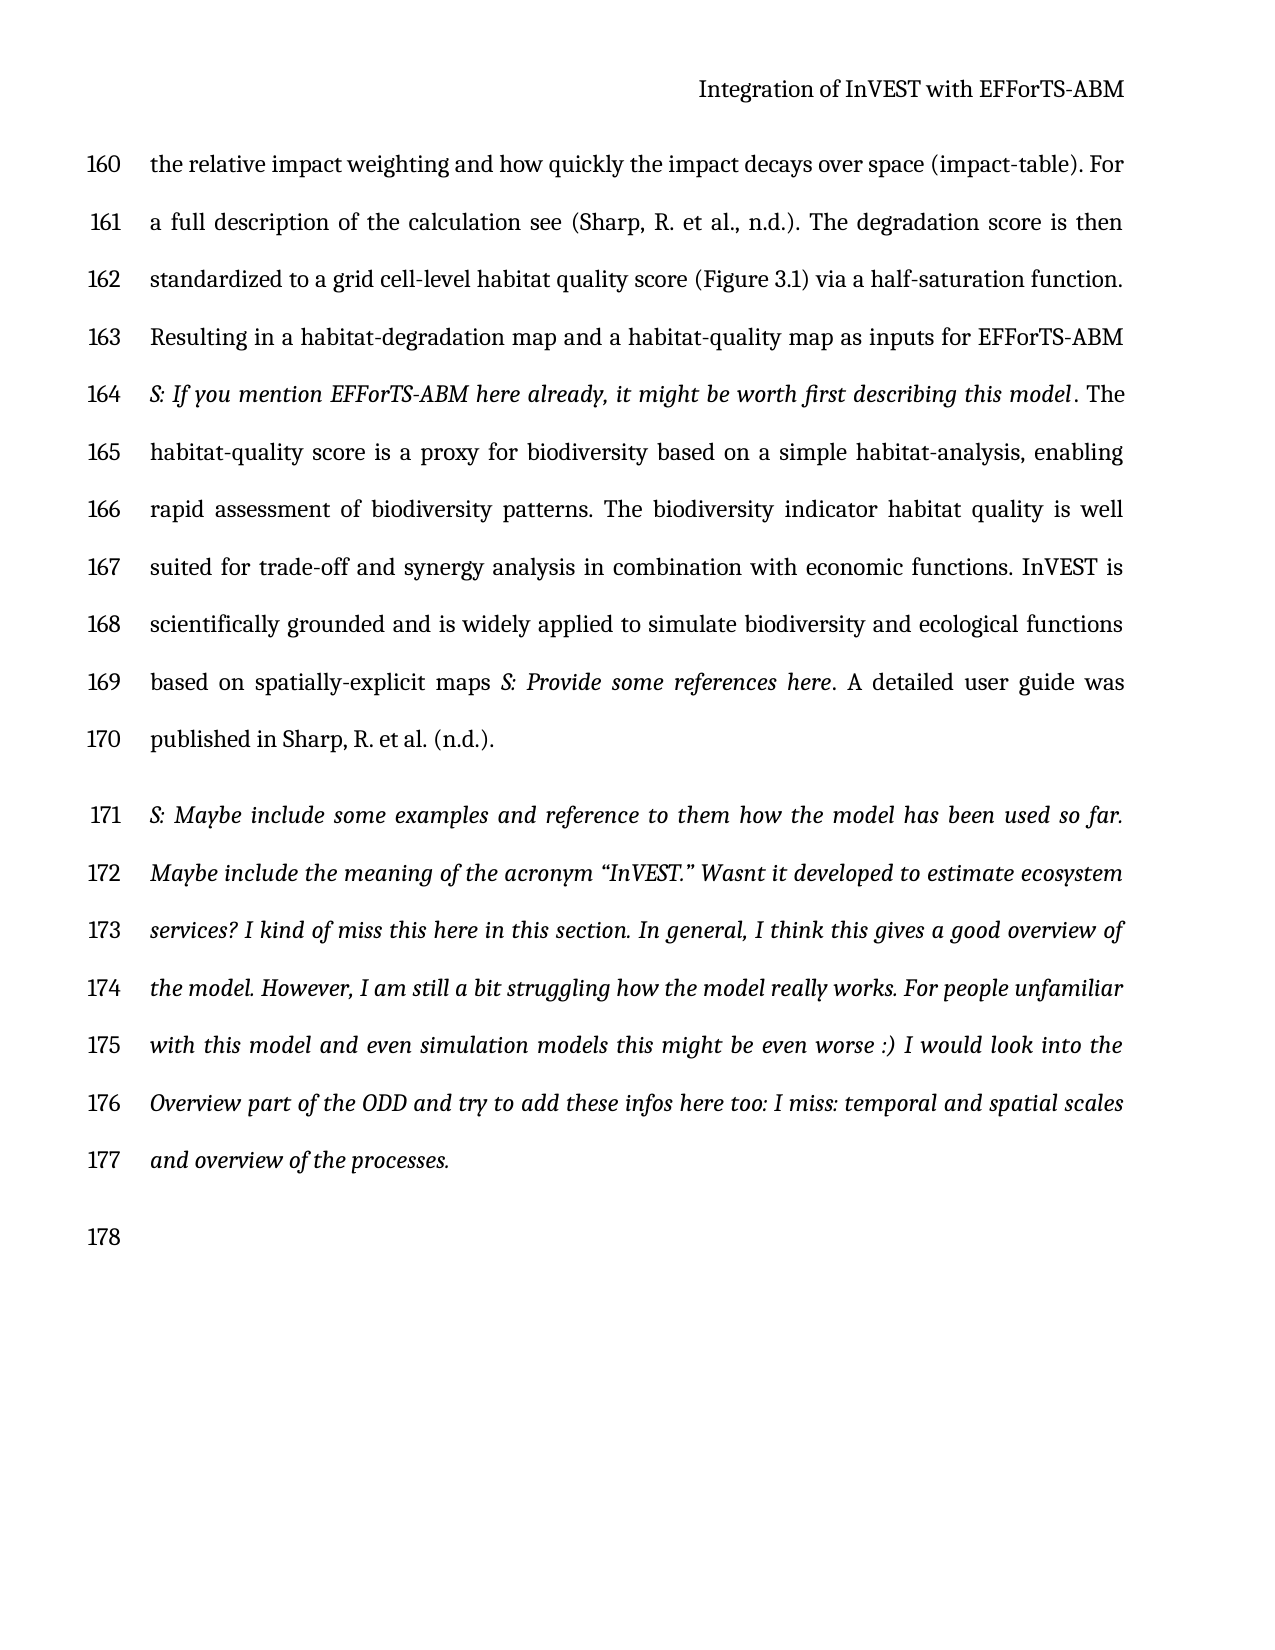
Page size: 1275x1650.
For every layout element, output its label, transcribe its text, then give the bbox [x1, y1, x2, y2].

text S: Maybe include some examples and reference to them how the model has been used so far. Maybe include the meaning of the acronym “InVEST.” Wasnt it developed to estimate ecosystem services? I kind of miss this here in this section. In general, I think this gives a good overview of the model. However, I am still a bit struggling how the model really works. For people unfamiliar with this model and even simulation models this might be even worse :) I would look into the Overview part of the ODD and try to add these infos here too: I miss: temporal and spatial scales and overview of the processes. [150, 801, 1125, 1175]
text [150, 150, 1125, 754]
